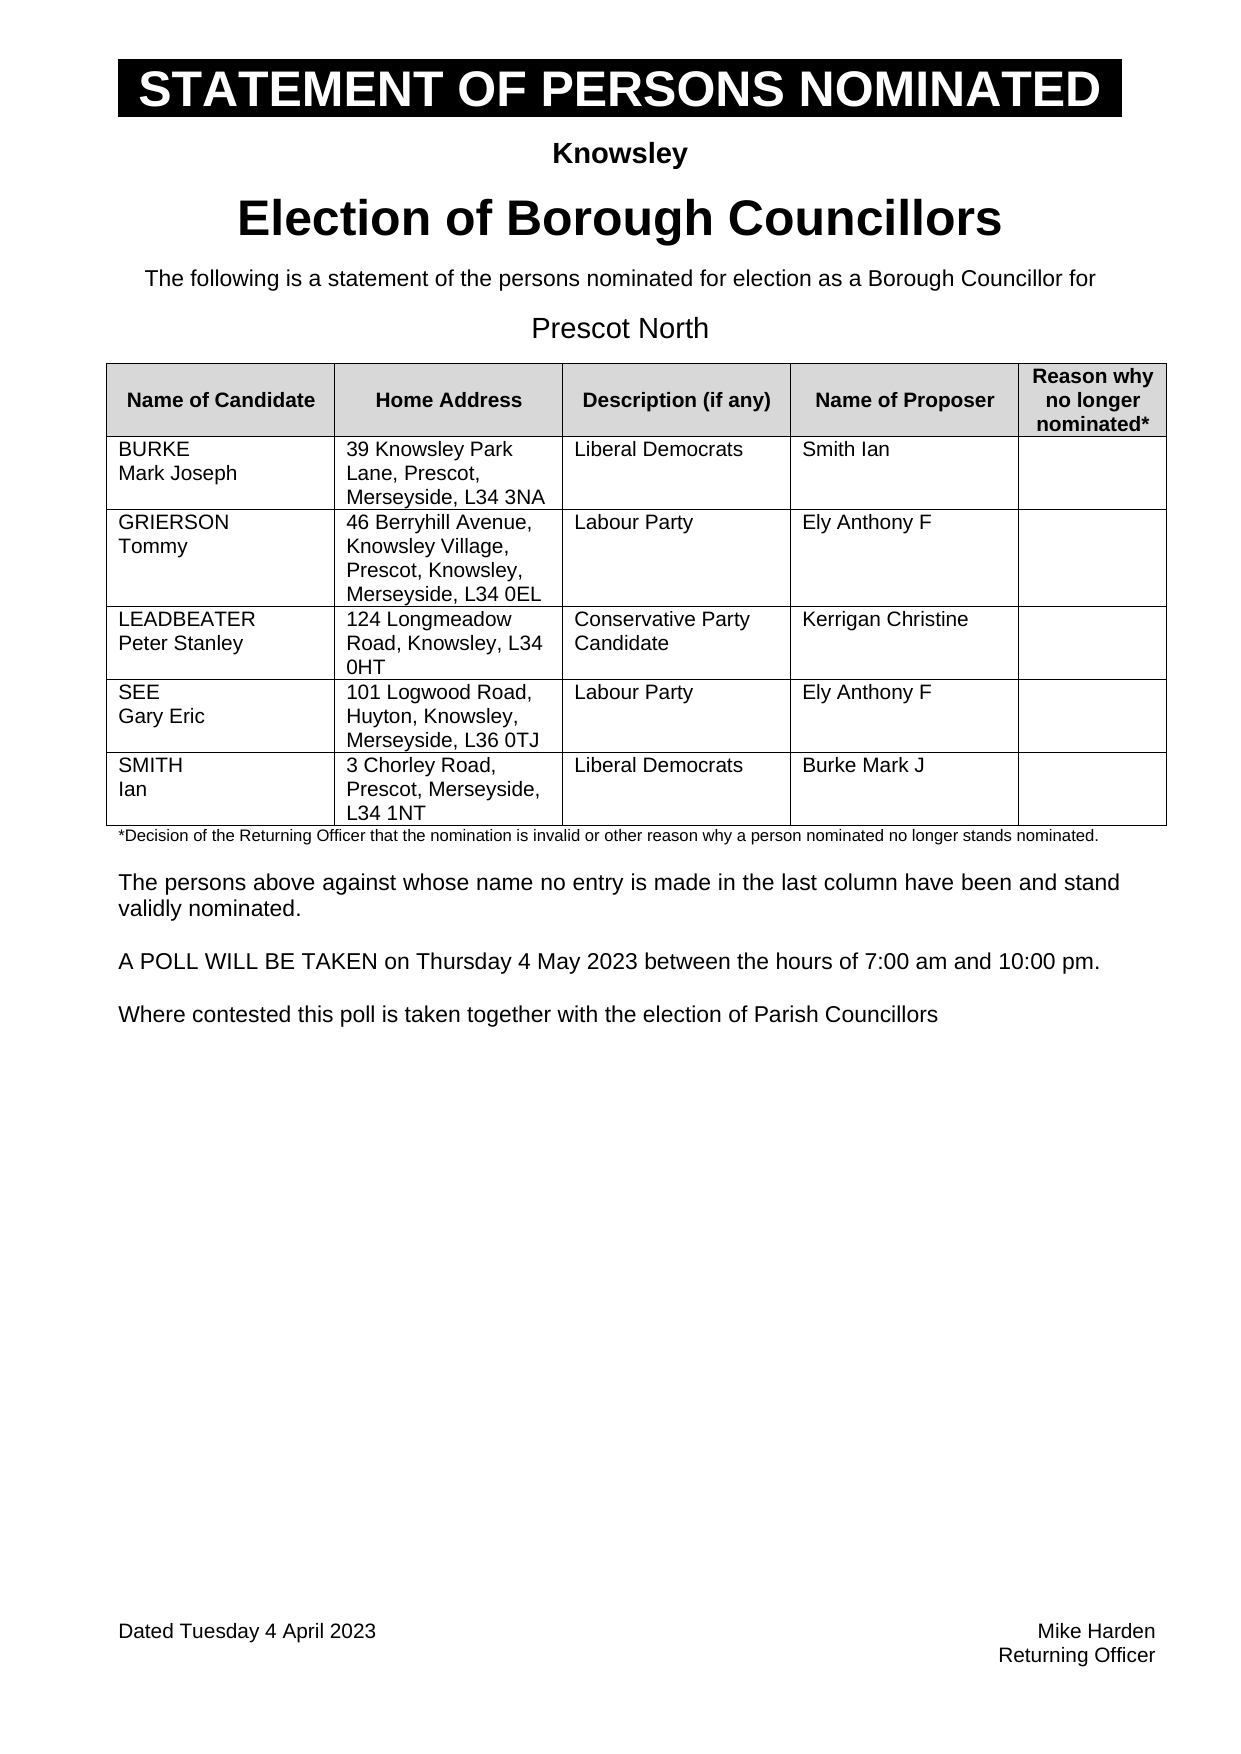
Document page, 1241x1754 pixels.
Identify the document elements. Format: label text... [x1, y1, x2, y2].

table_cell BURKE Mark Joseph [107, 437, 334, 509]
table_header Home Address [335, 364, 562, 436]
table_cell GRIERSON Tommy [107, 510, 334, 606]
table_cell SEE Gary Eric [107, 680, 334, 752]
table_cell Liberal Democrats [563, 437, 790, 509]
table_cell Liberal Democrats [563, 753, 790, 825]
text The following is a statement of the persons nominated for election as a Borough Councillor for [118, 265, 1122, 291]
table_cell Ely Anthony F [791, 680, 1018, 752]
table_cell 39 Knowsley Park Lane, Prescot, Merseyside, L34 3NA [335, 437, 562, 509]
table_cell Labour Party [563, 510, 790, 606]
table_cell Ely Anthony F [791, 510, 1018, 606]
table_cell SMITH Ian [107, 753, 334, 825]
table_cell [1019, 680, 1166, 752]
table_cell LEADBEATER Peter Stanley [107, 607, 334, 679]
table_header Description (if any) [563, 364, 790, 436]
text The persons above against whose name no entry is made in the last column have been and stand validly nominated. [118, 869, 1122, 922]
table_cell [1019, 607, 1166, 679]
table_header Name of Candidate [107, 364, 334, 436]
table_cell [1019, 437, 1166, 509]
text A POLL WILL BE TAKEN on Thursday 4 May 2023 between the hours of 7:00 am and 10:00 pm. [118, 948, 1122, 974]
table_cell 3 Chorley Road, Prescot, Merseyside, L34 1NT [335, 753, 562, 825]
table_header Reason why no longer nominated* [1019, 364, 1166, 436]
table_header Name of Proposer [791, 364, 1018, 436]
table_cell 124 Longmeadow Road, Knowsley, L34 0HT [335, 607, 562, 679]
text *Decision of the Returning Officer that the nomination is invalid or other reason why a person nominated no longer stands nominated. [118, 826, 1122, 845]
text Where contested this poll is taken together with the election of Parish Councillors [118, 1001, 1122, 1027]
table_cell [1019, 753, 1166, 825]
text STATEMENT OF PERSONS NOMINATED [118, 59, 1122, 117]
table_cell Smith Ian [791, 437, 1018, 509]
table_cell 46 Berryhill Avenue, Knowsley Village, Prescot, Knowsley, Merseyside, L34 0EL [335, 510, 562, 606]
table_cell Kerrigan Christine [791, 607, 1018, 679]
table_cell [1019, 510, 1166, 606]
table_cell 101 Logwood Road, Huyton, Knowsley, Merseyside, L36 0TJ [335, 680, 562, 752]
table_cell Labour Party [563, 680, 790, 752]
table_cell Burke Mark J [791, 753, 1018, 825]
table_cell Conservative Party Candidate [563, 607, 790, 679]
text Prescot North [118, 311, 1122, 344]
text Knowsley [118, 136, 1122, 169]
text Election of Borough Councillors [118, 188, 1122, 246]
